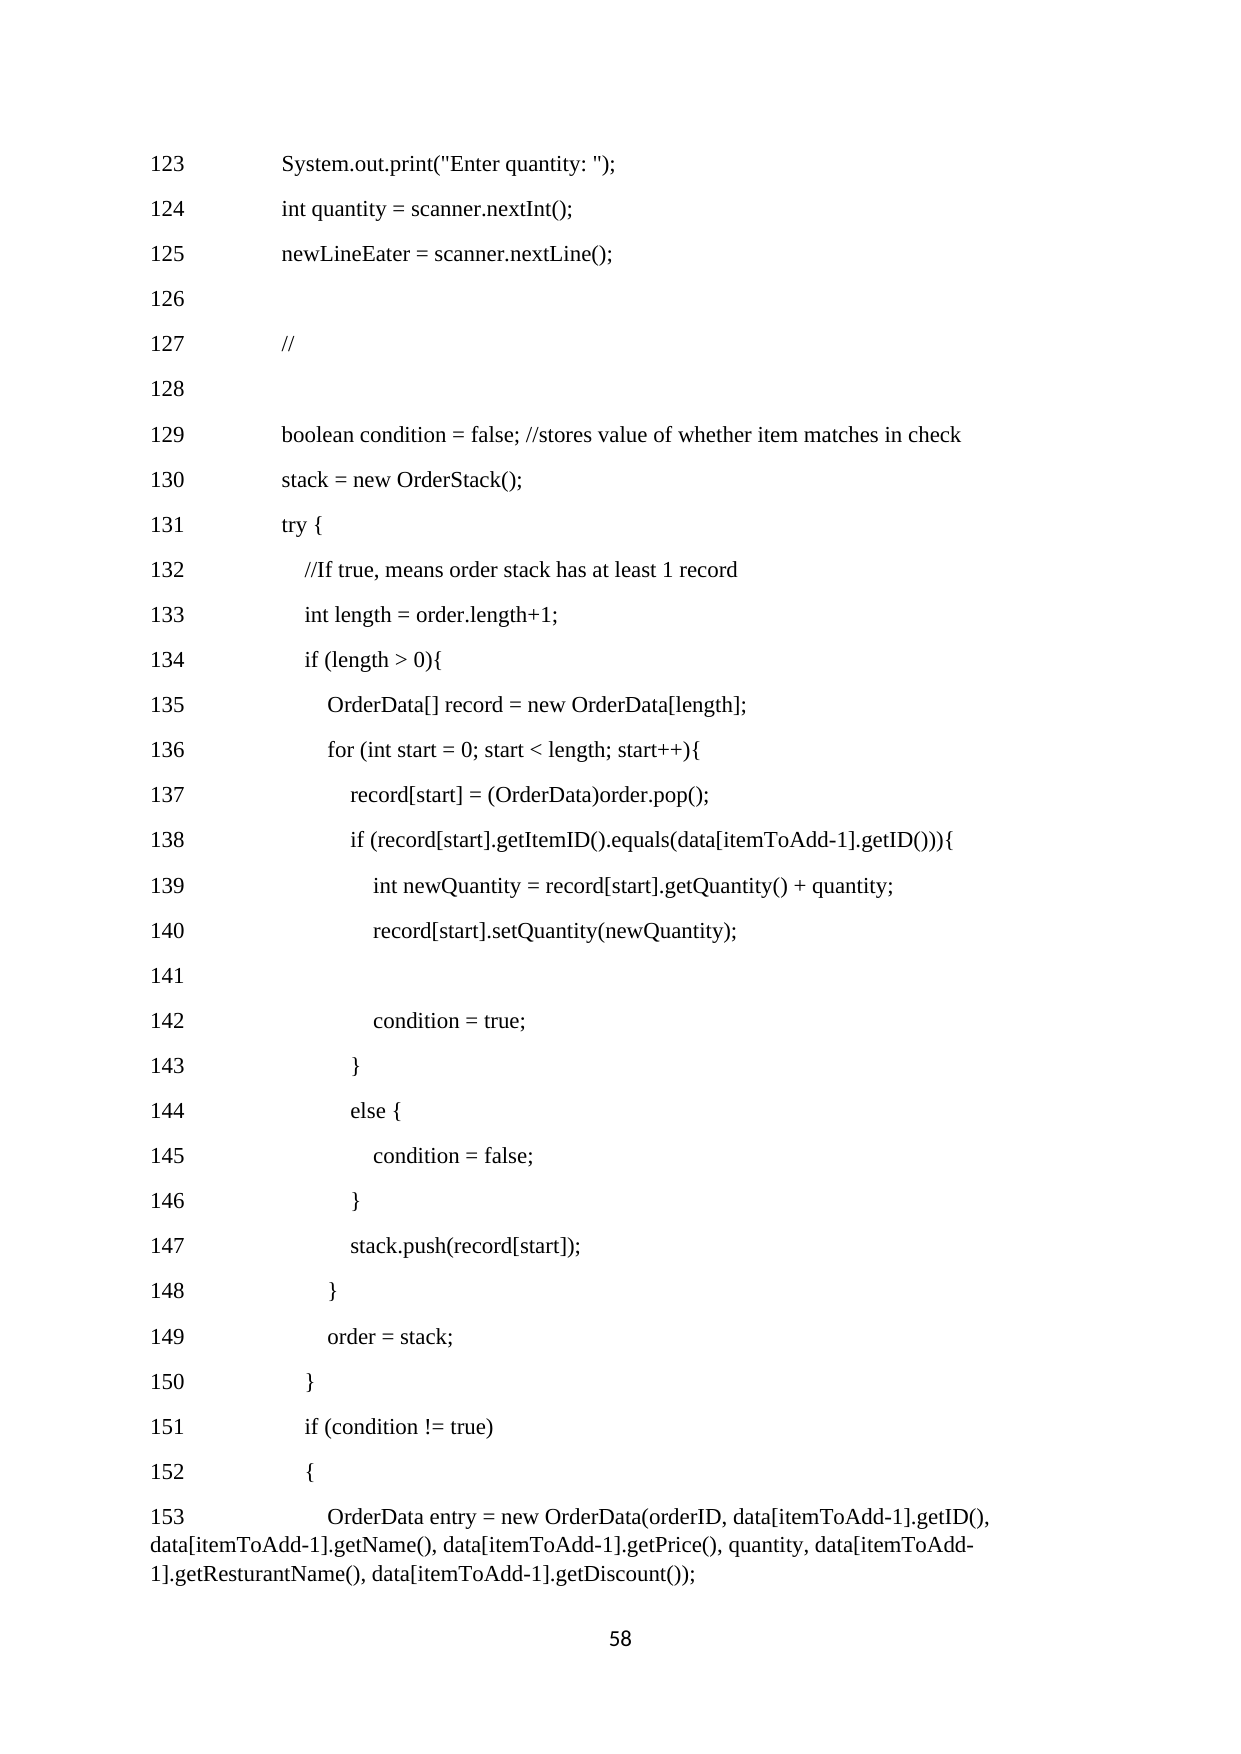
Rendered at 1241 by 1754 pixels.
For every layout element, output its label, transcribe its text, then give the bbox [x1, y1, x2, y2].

text 124 int quantity = scanner.nextInt(); [150, 195, 1090, 221]
text 129 boolean condition = false; //stores value of whether item matches in check [150, 421, 1090, 447]
text 141 [150, 962, 1090, 988]
text 132 //If true, means order stack has at least 1 record [150, 556, 1090, 582]
text 153 OrderData entry = new OrderData(orderID, data[itemToAdd-1].getID(), data[itemToAdd-1].getName(), data[itemToAdd-1].getPrice(), quantity, data[itemToAdd-1].getResturantName(), data[itemToAdd-1].getDiscount()); [150, 1503, 1090, 1586]
text 137 record[start] = (OrderData)order.pop(); [150, 781, 1090, 808]
text 128 [150, 376, 1090, 402]
text 134 if (length > 0){ [150, 646, 1090, 672]
text 131 try { [150, 511, 1090, 537]
text 135 OrderData[] record = new OrderData[length]; [150, 691, 1090, 718]
text 136 for (int start = 0; start < length; start++){ [150, 736, 1090, 763]
text 139 int newQuantity = record[start].getQuantity() + quantity; [150, 872, 1090, 898]
text 130 stack = new OrderStack(); [150, 466, 1090, 492]
text 125 newLineEater = scanner.nextLine(); [150, 240, 1090, 267]
text 123 System.out.print("Enter quantity: "); [150, 150, 1090, 176]
text 150 } [150, 1368, 1090, 1394]
text 148 } [150, 1278, 1090, 1304]
text 151 if (condition != true) [150, 1413, 1090, 1439]
text 149 order = stack; [150, 1323, 1090, 1349]
text 143 } [150, 1052, 1090, 1078]
text 127 // [150, 330, 1090, 357]
text 146 } [150, 1187, 1090, 1214]
text 126 [150, 285, 1090, 312]
text 142 condition = true; [150, 1007, 1090, 1033]
text 133 int length = order.length+1; [150, 601, 1090, 627]
text 147 stack.push(record[start]); [150, 1232, 1090, 1259]
text 145 condition = false; [150, 1142, 1090, 1169]
text 140 record[start].setQuantity(newQuantity); [150, 917, 1090, 943]
text 144 else { [150, 1097, 1090, 1123]
text 152 { [150, 1458, 1090, 1484]
text 138 if (record[start].getItemID().equals(data[itemToAdd-1].getID())){ [150, 827, 1090, 853]
